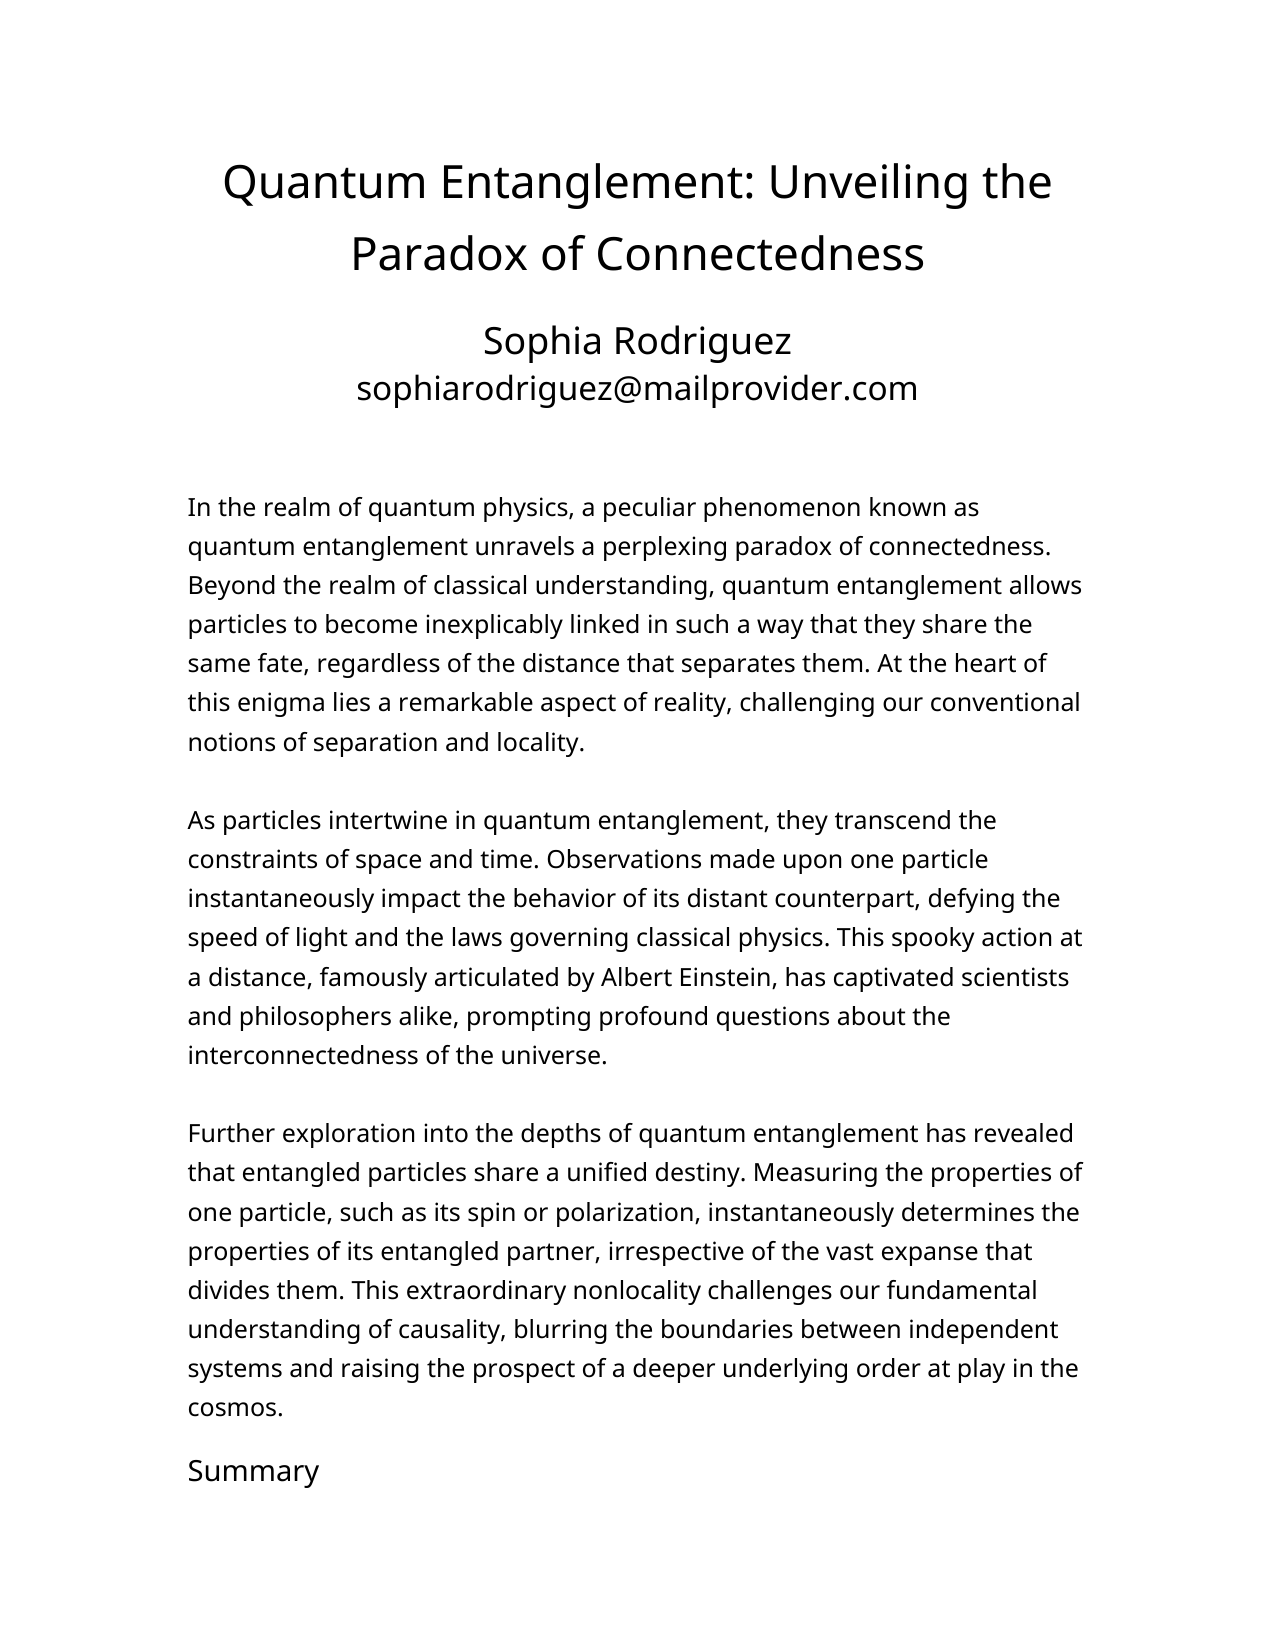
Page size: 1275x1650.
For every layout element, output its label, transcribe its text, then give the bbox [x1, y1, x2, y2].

text Quantum Entanglement: Unveiling the Paradox of Connectedness [187, 150, 1087, 284]
text Sophia Rodriguez [187, 314, 1087, 365]
text sophiarodriguez@mailprovider.com [187, 365, 1087, 411]
text Summary [187, 1450, 1087, 1490]
text In the realm of quantum physics, a peculiar phenomenon known as quantum entanglement unravels a perplexing paradox of connectedness. Beyond the realm of classical understanding, quantum entanglement allows particles to become inexplicably linked in such a way that they share the same fate, regardless of the distance that separates them. At the heart of this enigma lies a remarkable aspect of reality, challenging our conventional notions of separation and locality. As particles intertwine in quantum entanglement, they transcend the constraints of space and time. Observations made upon one particle instantaneously impact the behavior of its distant counterpart, defying the speed of light and the laws governing classical physics. This spooky action at a distance, famously articulated by Albert Einstein, has captivated scientists and philosophers alike, prompting profound questions about the interconnectedness of the universe. Further exploration into the depths of quantum entanglement has revealed that entangled particles share a unified destiny. Measuring the properties of one particle, such as its spin or polarization, instantaneously determines the properties of its entangled partner, irrespective of the vast expanse that divides them. This extraordinary nonlocality challenges our fundamental understanding of causality, blurring the boundaries between independent systems and raising the prospect of a deeper underlying order at play in the cosmos. [187, 489, 1087, 1424]
